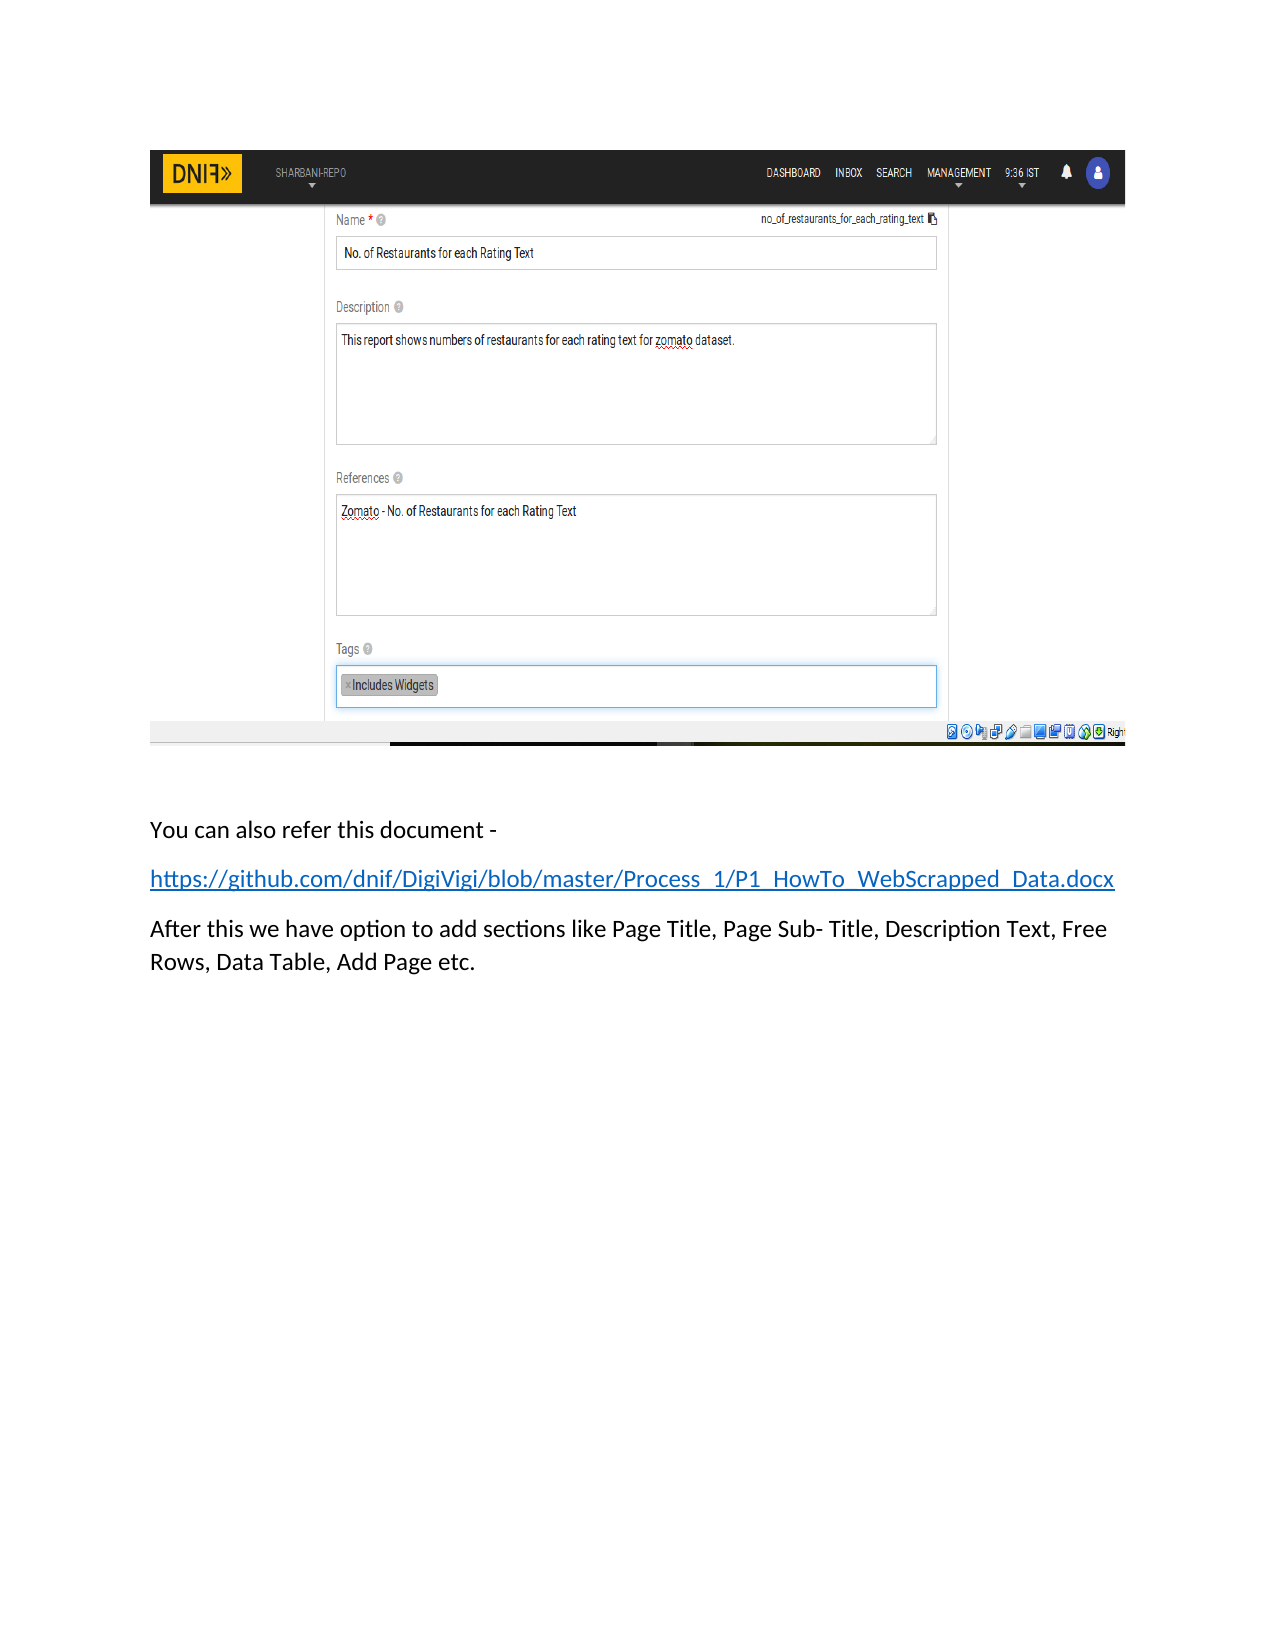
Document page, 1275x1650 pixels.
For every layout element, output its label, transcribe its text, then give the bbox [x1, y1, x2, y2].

text https://github.com/dnif/DigiVigi/blob/master/Process_1/P1_HowTo_WebScrapped_Data.docx [150, 863, 1125, 894]
text You can also refer this document - [150, 814, 1125, 844]
picture [150, 150, 1125, 746]
text After this we have option to add sections like Page Title, Page Sub- Title, Description Text, Free Rows, Data Table, Add Page etc. [150, 913, 1125, 976]
